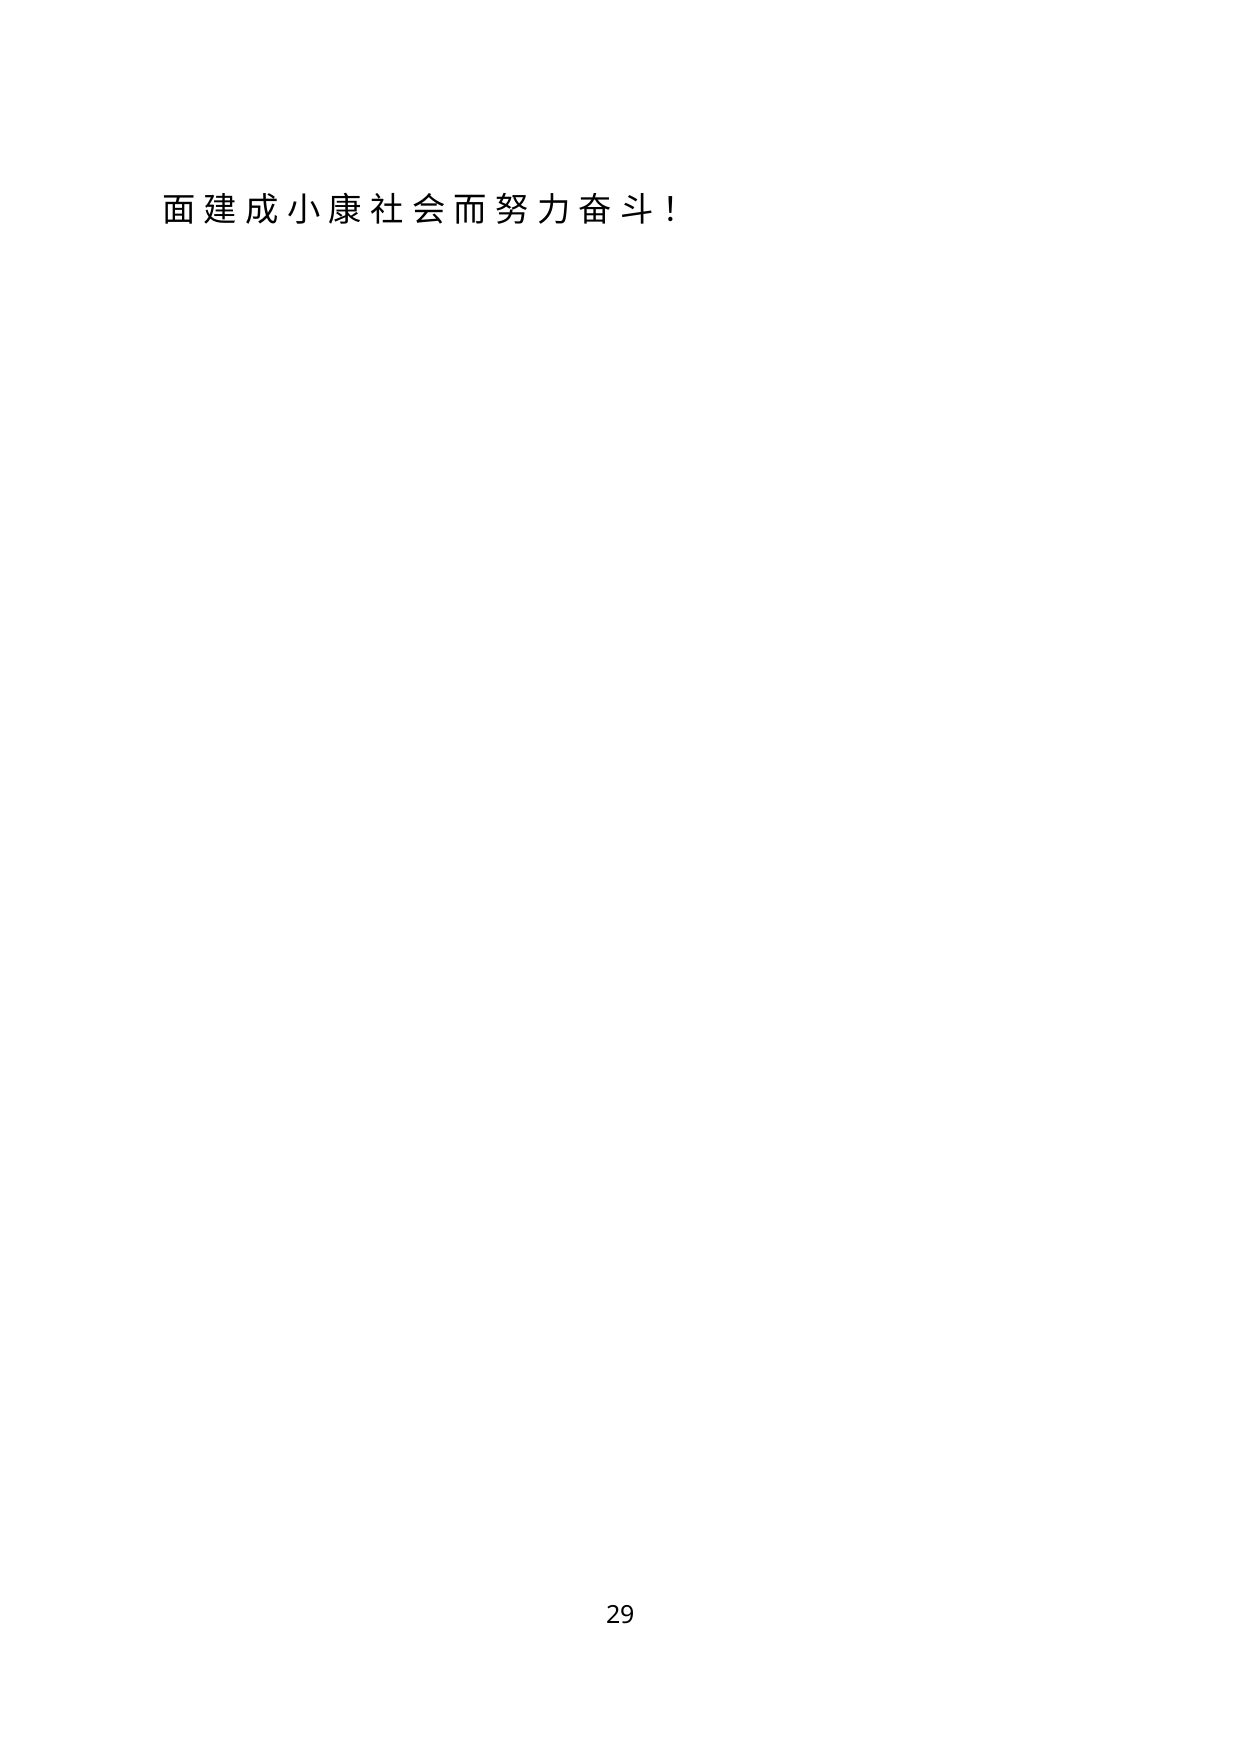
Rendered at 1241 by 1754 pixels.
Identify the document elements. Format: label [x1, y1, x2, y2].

text [162, 177, 1078, 237]
